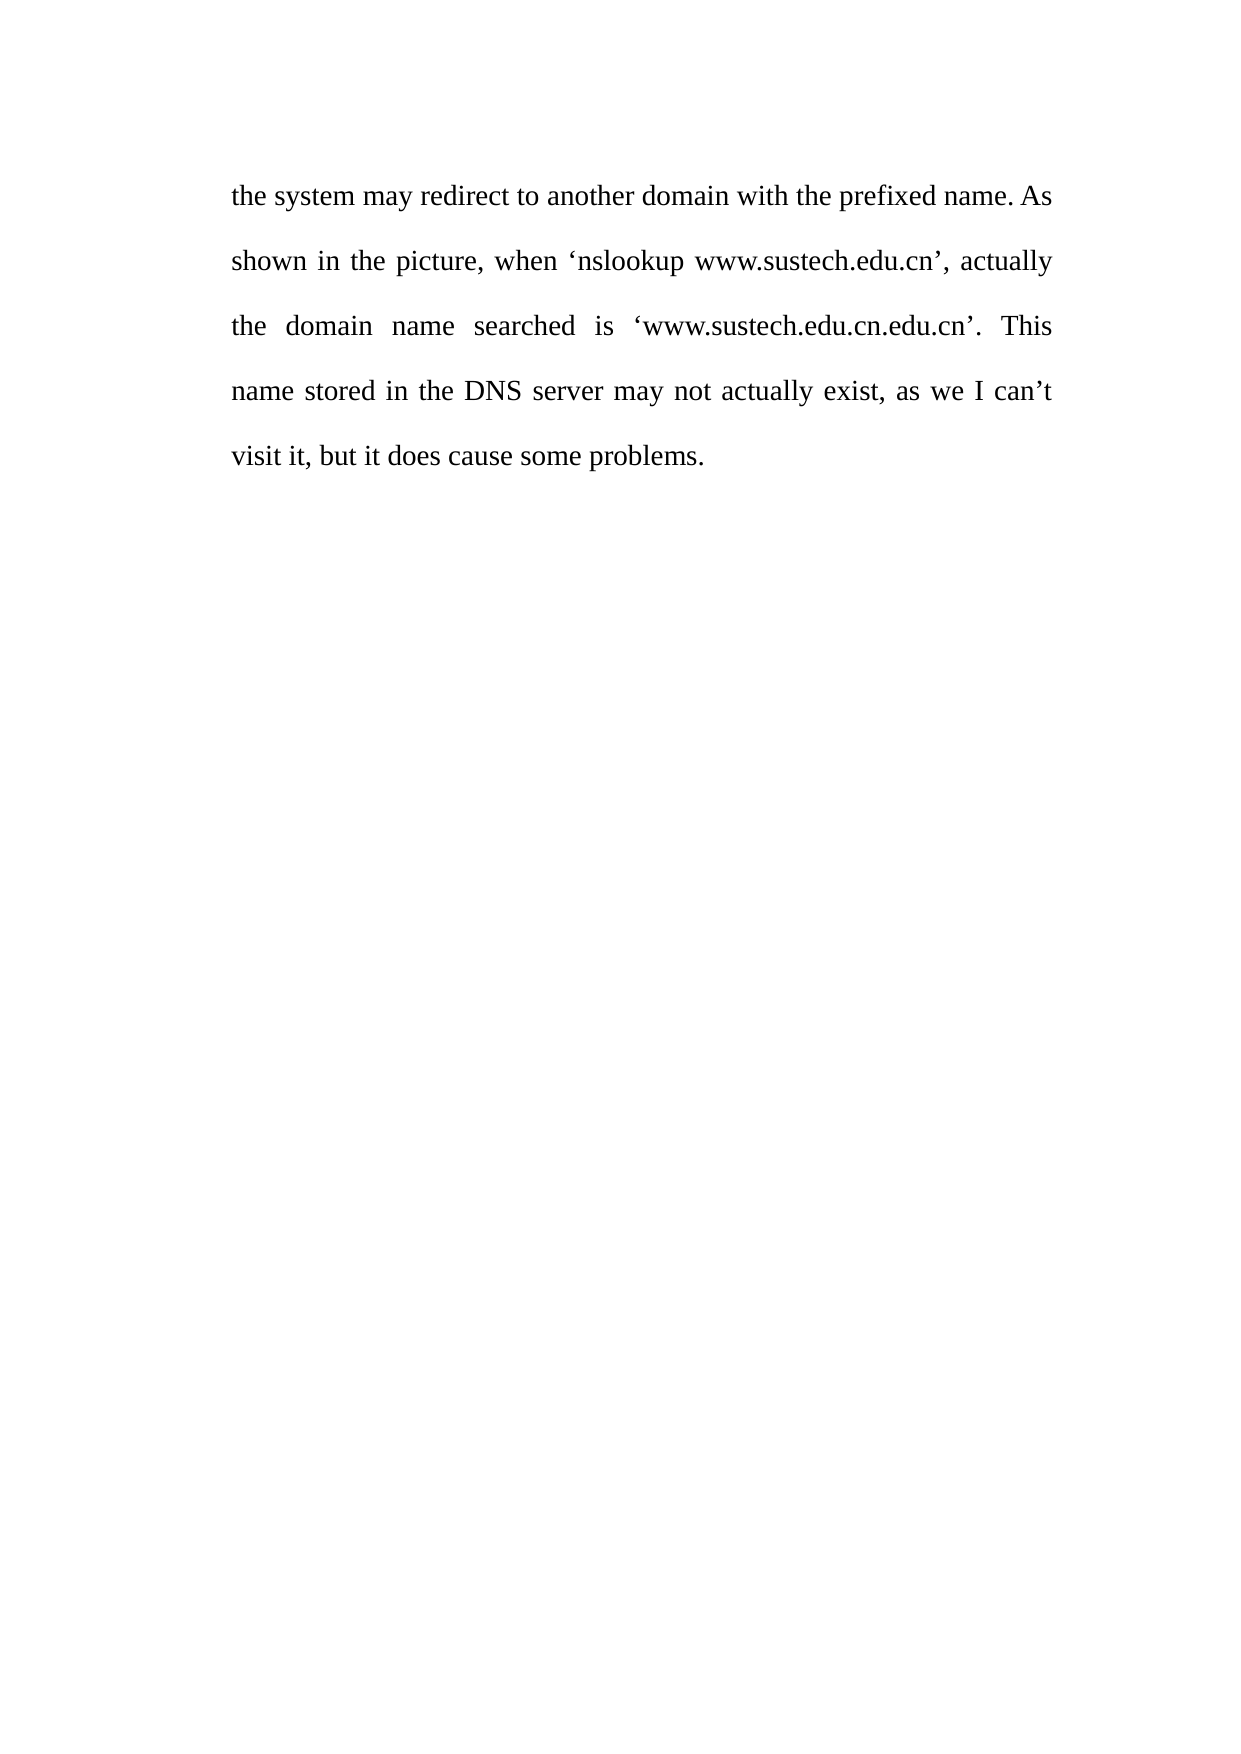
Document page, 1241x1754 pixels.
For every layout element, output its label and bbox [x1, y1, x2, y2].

list [231, 162, 1053, 487]
